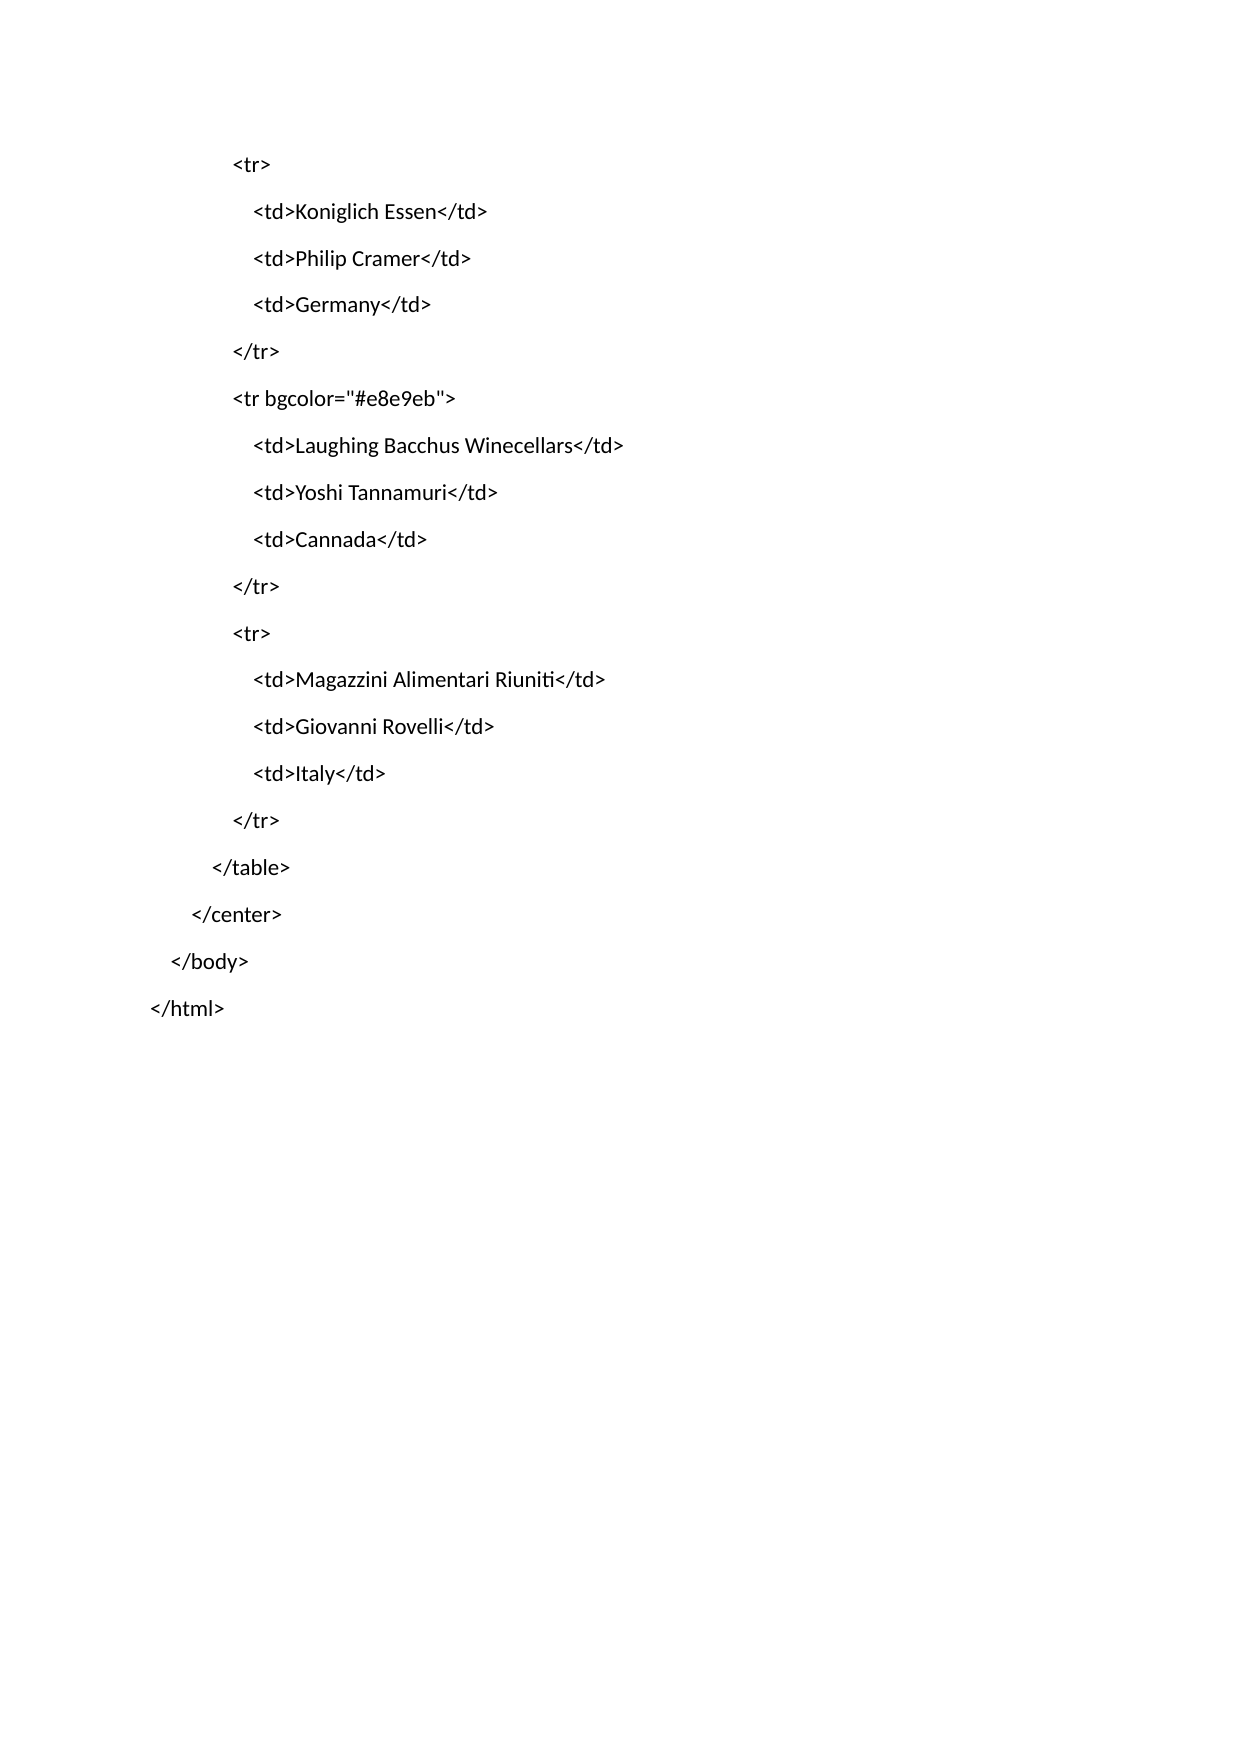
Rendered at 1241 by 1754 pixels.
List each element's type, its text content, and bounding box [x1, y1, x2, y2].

text <tr bgcolor="#e8e9eb"> [150, 384, 1090, 412]
text <td>Cannada</td> [150, 525, 1090, 553]
text </center> [150, 900, 1090, 928]
text <td>Germany</td> [150, 291, 1090, 319]
text <td>Magazzini Alimentari Riuniti</td> [150, 666, 1090, 694]
text </tr> [150, 337, 1090, 366]
text <td>Yoshi Tannamuri</td> [150, 478, 1090, 506]
text <td>Italy</td> [150, 759, 1090, 787]
text <td>Koniglich Essen</td> [150, 197, 1090, 225]
text <td>Laughing Bacchus Winecellars</td> [150, 431, 1090, 459]
text <tr> [150, 619, 1090, 647]
text <td>Giovanni Rovelli</td> [150, 712, 1090, 741]
text </tr> [150, 572, 1090, 600]
text <td>Philip Cramer</td> [150, 244, 1090, 272]
text </table> [150, 853, 1090, 881]
text </tr> [150, 806, 1090, 834]
text <tr> [150, 150, 1090, 178]
text </body> [150, 947, 1090, 975]
text </html> [150, 994, 1090, 1022]
